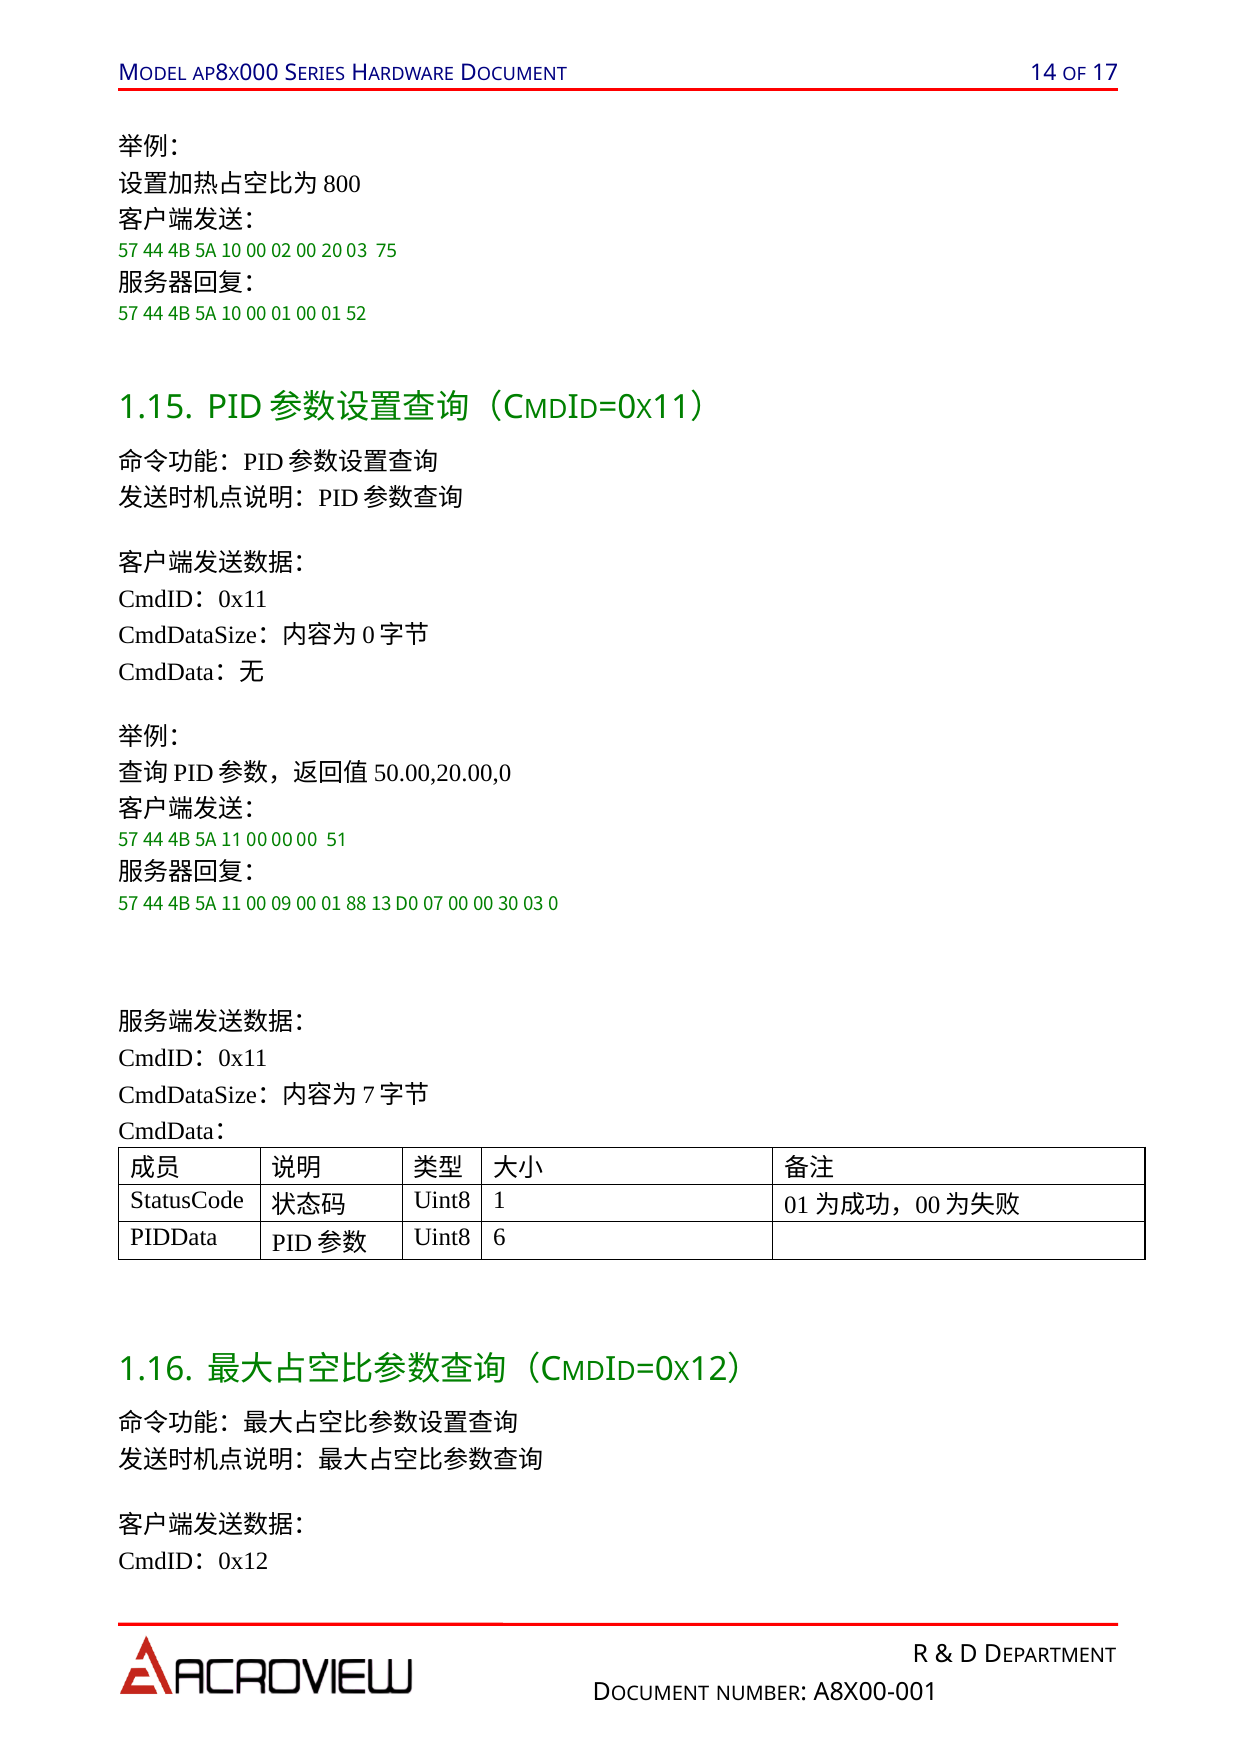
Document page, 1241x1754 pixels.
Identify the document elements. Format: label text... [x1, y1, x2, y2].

table_cell PIDData [119, 1222, 260, 1258]
text 命令功能：最大占空比参数设置查询 [118, 1403, 1122, 1439]
text 客户端发送数据： [118, 1504, 1122, 1540]
text 服务器回复： [118, 852, 1122, 888]
table_cell Uint8 [403, 1222, 481, 1258]
text 查询PID参数，返回值50.00,20.00,0 [118, 752, 1122, 788]
text CmdData：无 [118, 651, 1122, 687]
text 客户端发送： [118, 788, 1122, 825]
text CmdID：0x12 [118, 1540, 1122, 1577]
text 命令功能：PID参数设置查询 [118, 441, 1122, 477]
picture [118, 1631, 417, 1701]
text 举例： [118, 716, 1122, 752]
table_header 备注 [773, 1148, 1144, 1184]
text 客户端发送数据： [118, 542, 1122, 578]
text 57 44 4B 5A 11 00 09 00 01 88 13 D0 07 00 00 30 03 0 [118, 888, 1122, 915]
table_cell 6 [482, 1222, 772, 1258]
text 服务器回复： [118, 263, 1122, 299]
subtitle PID参数设置查询（CmdId=0x11） [118, 380, 1122, 428]
table_cell Uint8 [403, 1185, 481, 1221]
text CmdData： [118, 1110, 1122, 1147]
text CmdDataSize：内容为7字节 [118, 1074, 1122, 1110]
table_header 大小 [482, 1148, 772, 1184]
text 设置加热占空比为800 [118, 163, 1122, 199]
table_cell StatusCode [119, 1185, 260, 1221]
text 发送时机点说明：最大占空比参数查询 [118, 1439, 1122, 1475]
text 57 44 4B 5A 11 00 00 00 51 [118, 825, 1122, 852]
table_header 类型 [403, 1148, 481, 1184]
table_cell 状态码 [261, 1185, 402, 1221]
text 服务端发送数据： [118, 1002, 1122, 1038]
text 57 44 4B 5A 10 00 01 00 01 52 [118, 299, 1122, 326]
text 发送时机点说明：PID参数查询 [118, 477, 1122, 513]
table_cell PID参数 [261, 1222, 402, 1258]
text CmdDataSize：内容为0字节 [118, 615, 1122, 651]
text 举例： [118, 127, 1122, 163]
table_cell 1 [482, 1185, 772, 1221]
text 客户端发送： [118, 199, 1122, 236]
table_header 说明 [261, 1148, 402, 1184]
text CmdID：0x11 [118, 1038, 1122, 1074]
subtitle 最大占空比参数查询（CmdId=0x12） [118, 1342, 1122, 1390]
text 57 44 4B 5A 10 00 02 00 20 03 75 [118, 236, 1122, 263]
text CmdID：0x11 [118, 578, 1122, 615]
table_header 成员 [119, 1148, 260, 1184]
table_cell [773, 1222, 1144, 1258]
table_cell 01 为成功，00为失败 [773, 1185, 1144, 1221]
